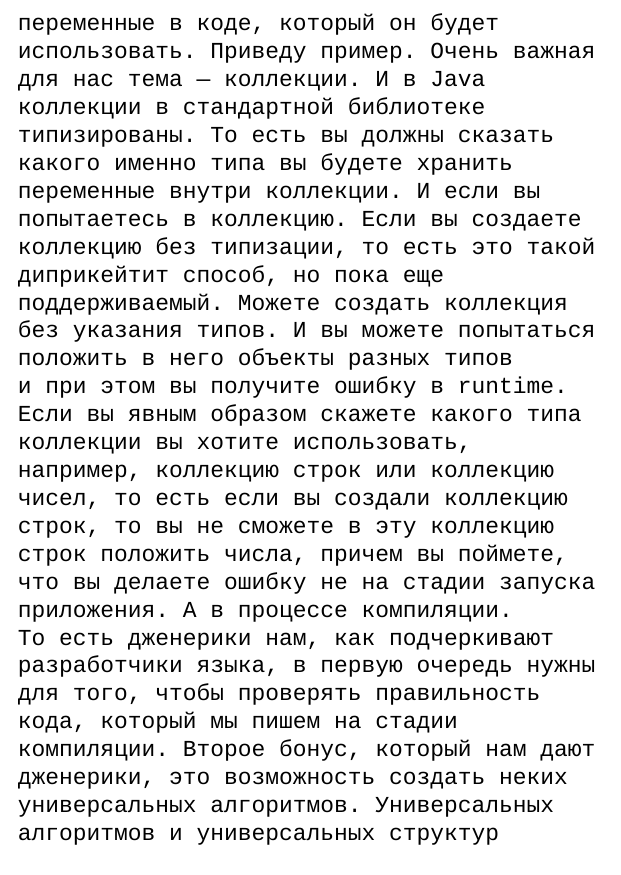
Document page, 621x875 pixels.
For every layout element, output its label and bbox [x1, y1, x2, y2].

text [18, 12, 608, 847]
